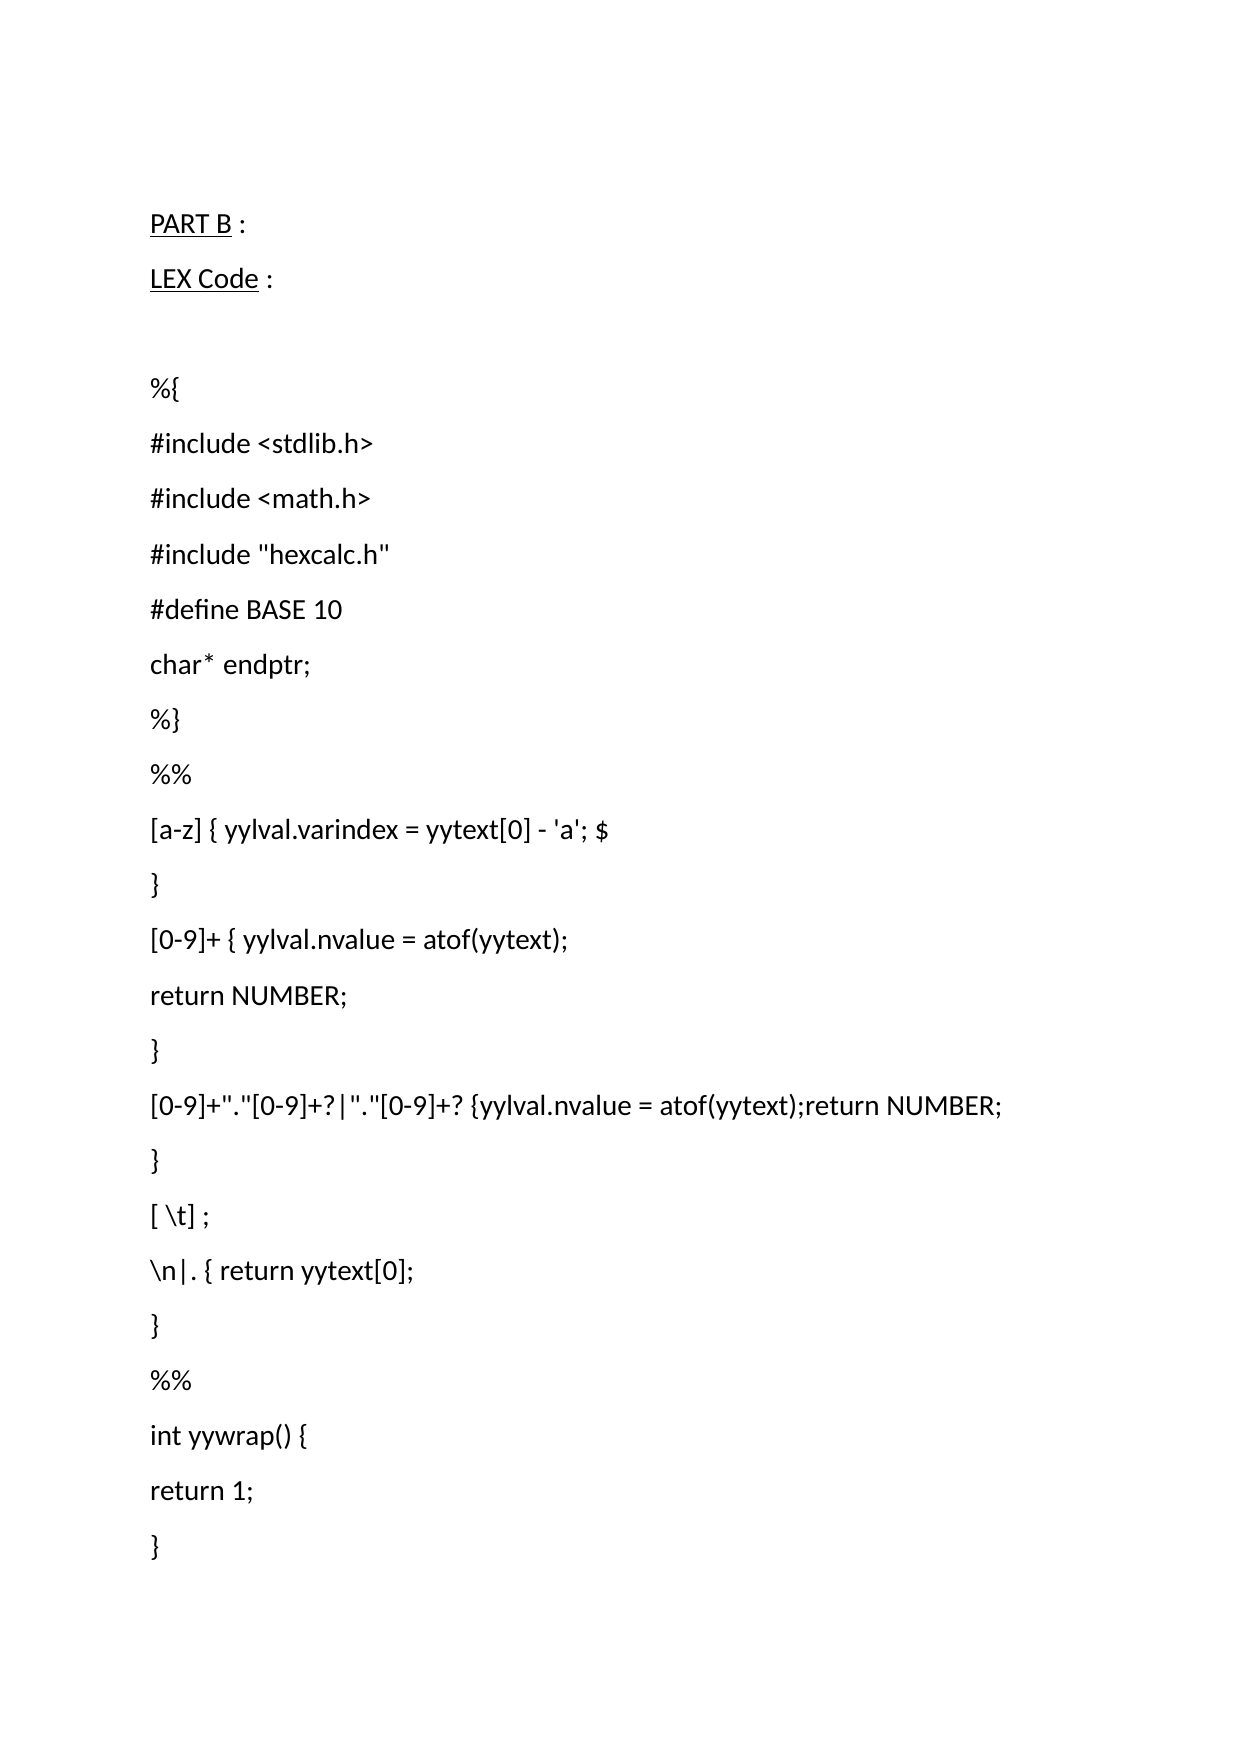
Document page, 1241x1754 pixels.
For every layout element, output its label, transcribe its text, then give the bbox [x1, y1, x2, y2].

text %{ [150, 370, 1090, 406]
text #include <stdlib.h> [150, 426, 1090, 461]
text char* endptr; [150, 646, 1090, 682]
text } [150, 1528, 1090, 1563]
text return 1; [150, 1472, 1090, 1508]
text LEX Code : [150, 260, 1090, 296]
text %% [150, 756, 1090, 792]
text #include <math.h> [150, 481, 1090, 516]
text %% [150, 1362, 1090, 1398]
text #define BASE 10 [150, 591, 1090, 626]
text return NUMBER; [150, 977, 1090, 1012]
text [a-z] { yylval.varindex = yytext[0] - 'a'; $ [150, 811, 1090, 847]
text } [150, 1142, 1090, 1177]
text } [150, 1032, 1090, 1067]
text #include "hexcalc.h" [150, 536, 1090, 571]
text [ \t] ; [150, 1197, 1090, 1233]
text } [150, 1307, 1090, 1343]
text [0-9]+"."[0-9]+?|"."[0-9]+? {yylval.nvalue = atof(yytext);return NUMBER; [150, 1087, 1090, 1122]
text \n|. { return yytext[0]; [150, 1252, 1090, 1288]
text } [150, 866, 1090, 902]
text [0-9]+ { yylval.nvalue = atof(yytext); [150, 921, 1090, 957]
text %} [150, 701, 1090, 737]
text PART B : [150, 205, 1090, 241]
text int yywrap() { [150, 1417, 1090, 1453]
